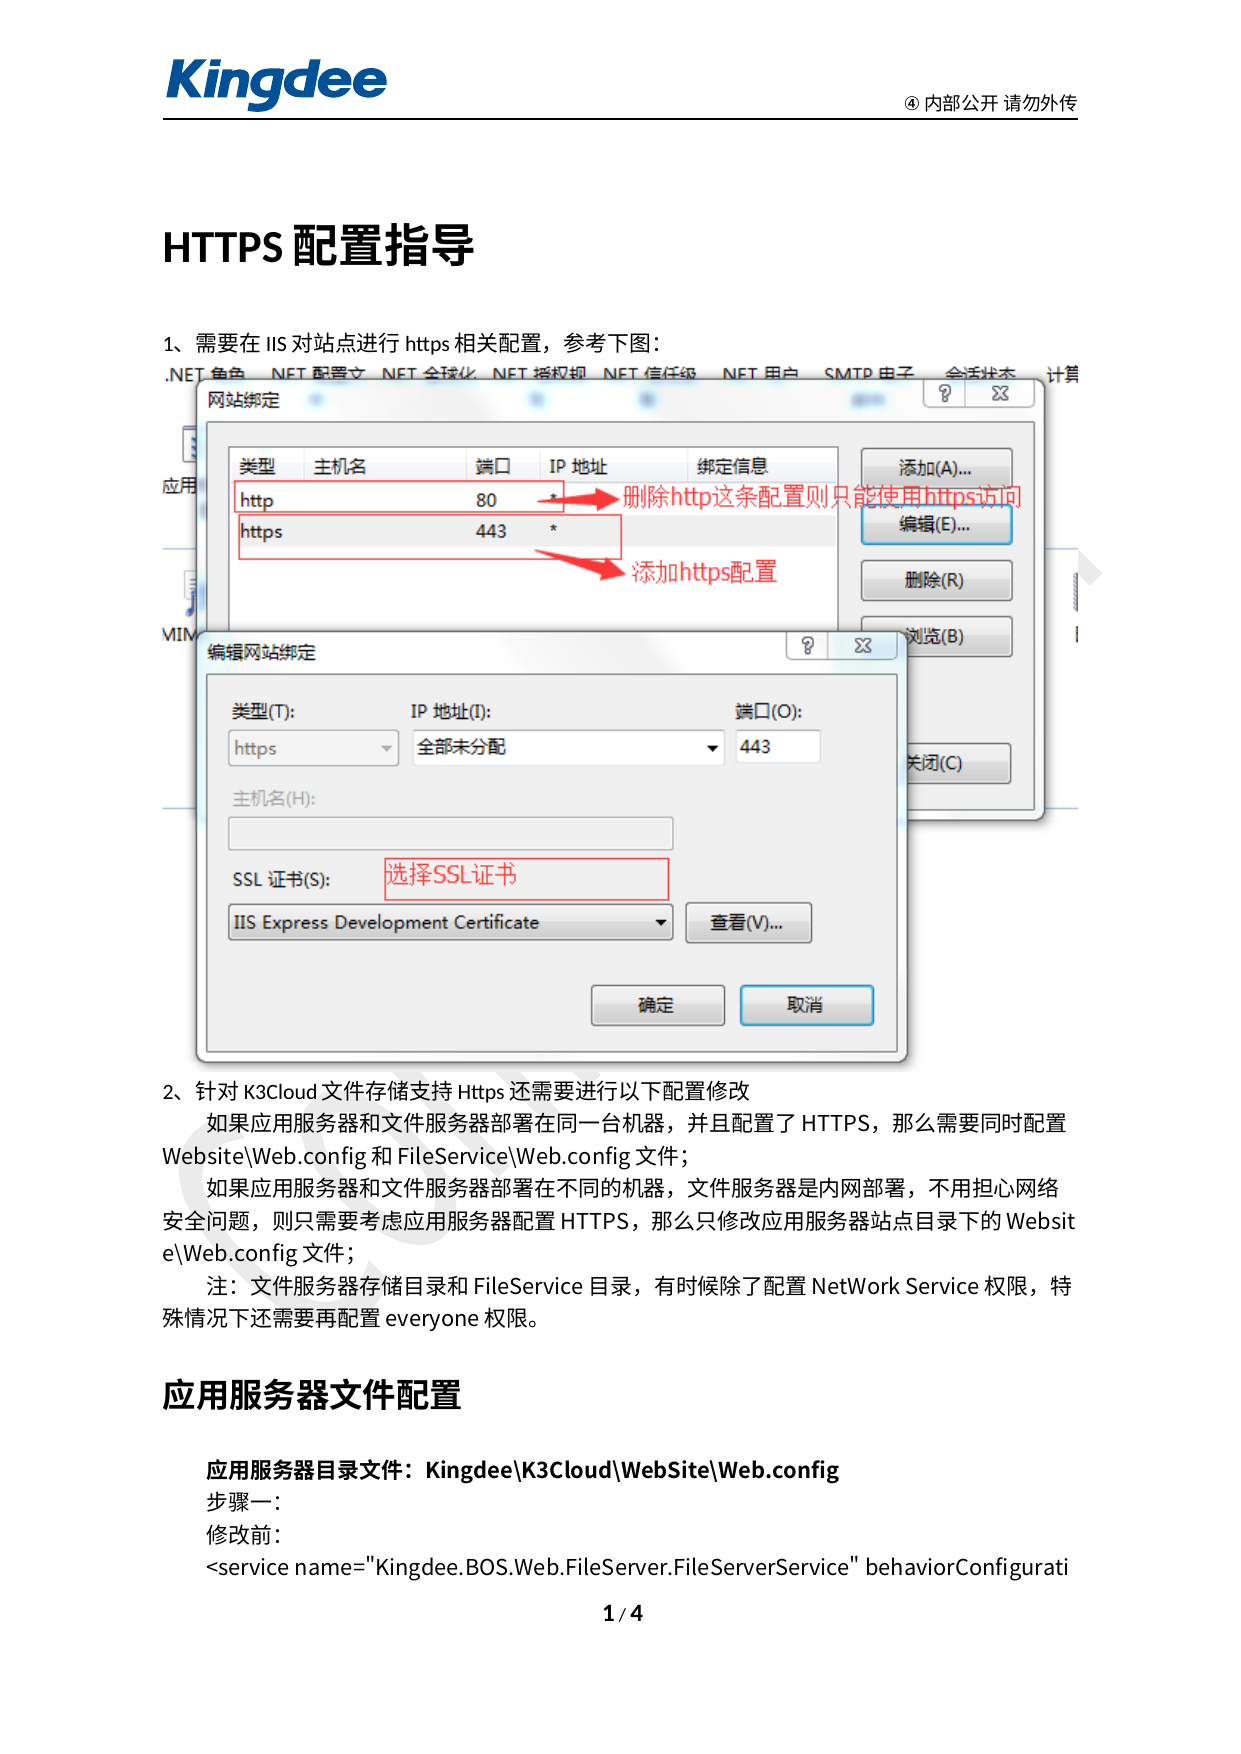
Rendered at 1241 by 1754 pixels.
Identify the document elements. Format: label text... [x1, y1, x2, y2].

text 如果应用服务器和文件服务器部署在同一台机器，并且配置了HTTPS，那么需要同时配置Website\Web.config和FileService\Web.config文件； [162, 1106, 1078, 1171]
text 2、针对K3Cloud文件存储支持Https还需要进行以下配置修改 [162, 1073, 1078, 1106]
text 注：文件服务器存储目录和FileService目录，有时候除了配置NetWork Service权限，特殊情况下还需要再配置everyone权限。 [162, 1268, 1078, 1333]
text 如果应用服务器和文件服务器部署在不同的机器，文件服务器是内网部署，不用担心网络安全问题，则只需要考虑应用服务器配置HTTPS，那么只修改应用服务器站点目录下的Website\Web.config文件； [162, 1171, 1078, 1268]
subtitle 应用服务器文件配置 [162, 1360, 1078, 1425]
picture [162, 358, 1078, 1072]
text 1、需要在IIS对站点进行https相关配置，参考下图： [162, 326, 1078, 358]
text 步骤一： [162, 1485, 1078, 1517]
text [162, 1550, 1078, 1582]
text 应用服务器目录文件：Kingdee\K3Cloud\WebSite\Web.config [162, 1452, 1078, 1485]
text 修改前： [162, 1517, 1078, 1550]
subtitle HTTPS配置指导 [162, 194, 1078, 291]
